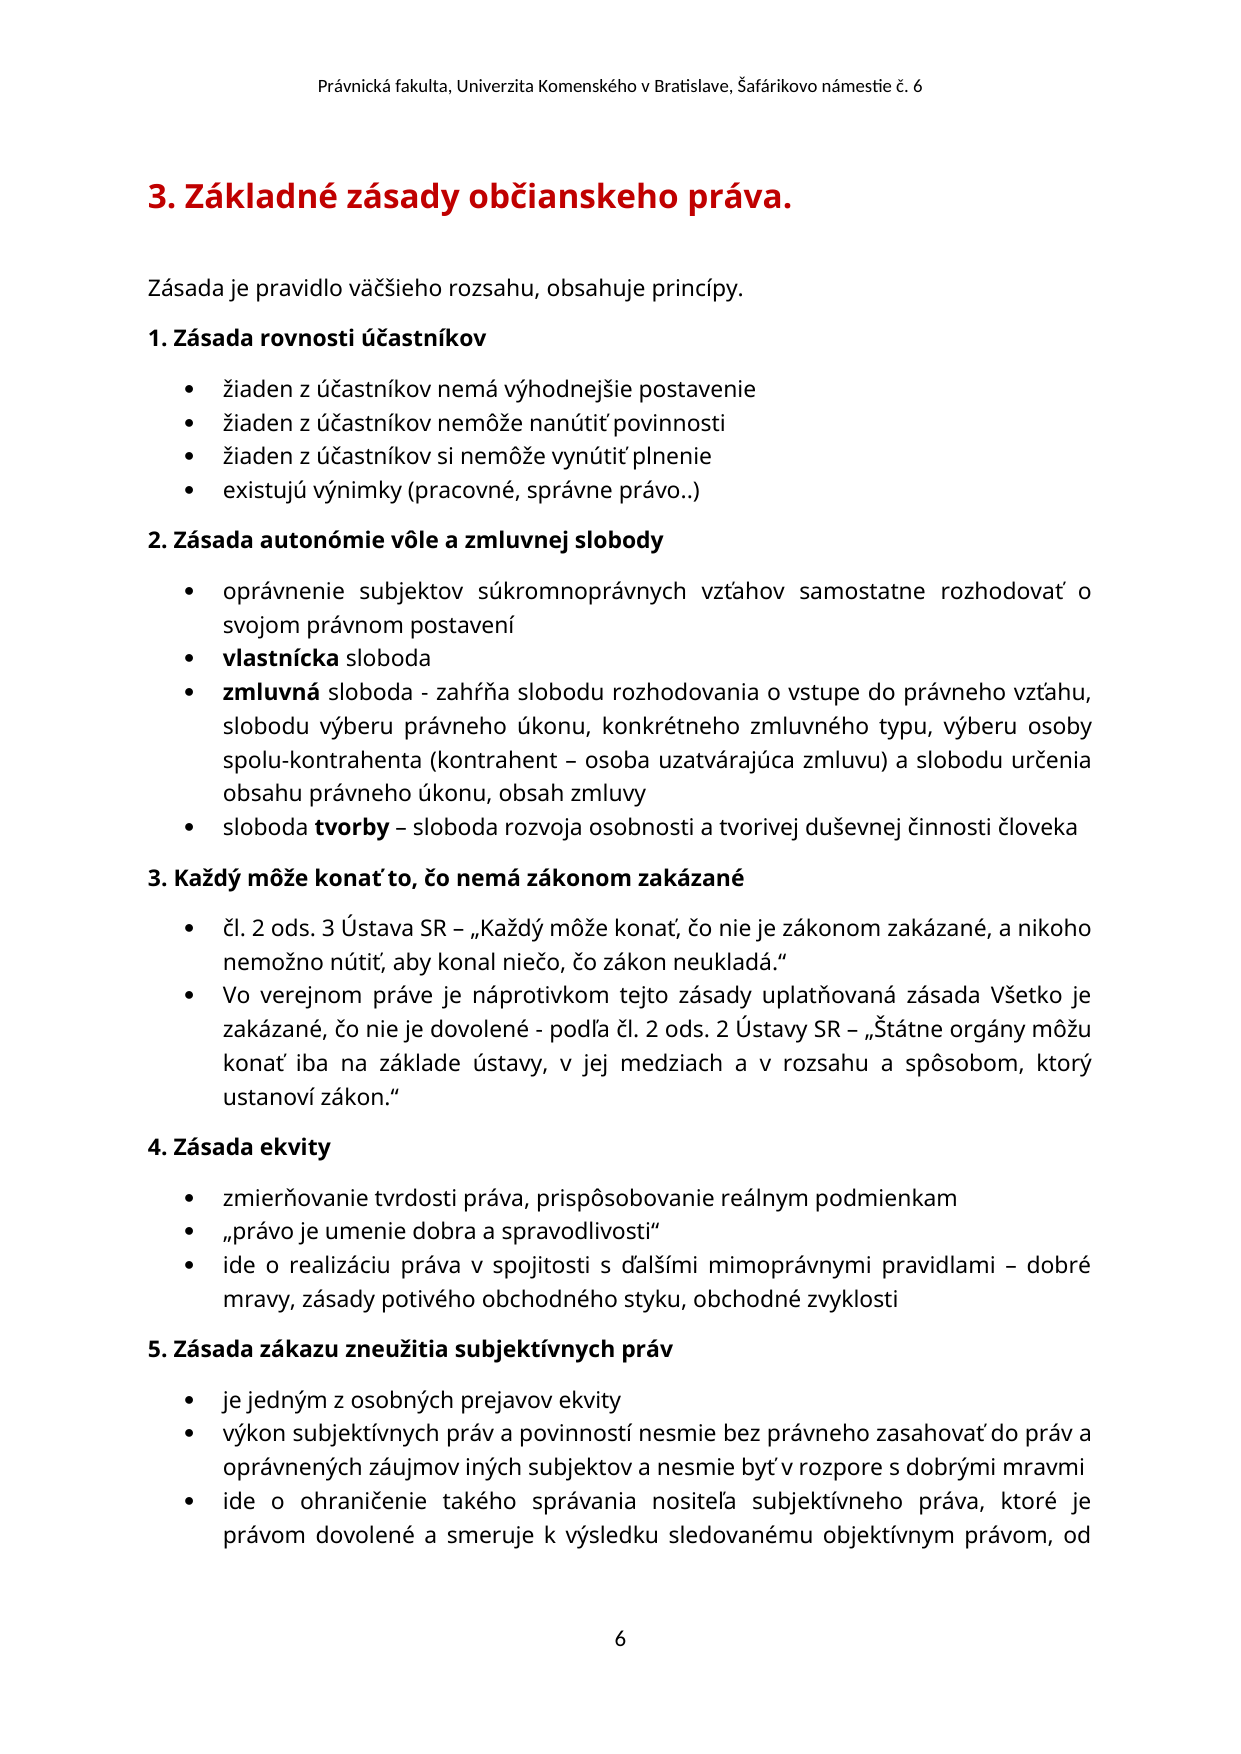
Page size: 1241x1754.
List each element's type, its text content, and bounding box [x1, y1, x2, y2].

list zmierňovanie tvrdosti práva, prispôsobovanie reálnym podmienkam [185, 1182, 1093, 1213]
list čl. 2 ods. 3 Ústava SR – „Každý môže konať, čo nie je zákonom zakázané, a nikoho nemožno nútiť, aby konal niečo, čo zákon neukladá.“ [185, 912, 1093, 977]
list zmluvná sloboda - zahŕňa slobodu rozhodovania o vstupe do právneho vzťahu, slobodu výberu právneho úkonu, konkrétneho zmluvného typu, výberu osoby spolu-kontrahenta (kontrahent – osoba uzatvárajúca zmluvu) a slobodu určenia obsahu právneho úkonu, obsah zmluvy [185, 676, 1093, 809]
list žiaden z účastníkov nemôže nanútiť povinnosti [185, 407, 1093, 438]
list výkon subjektívnych práv a povinností nesmie bez právneho zasahovať do práv a oprávnených záujmov iných subjektov a nesmie byť v rozpore s dobrými mravmi [185, 1417, 1093, 1482]
text Zásada je pravidlo väčšieho rozsahu, obsahuje princípy. [148, 272, 1093, 303]
list existujú výnimky (pracovné, správne právo..) [185, 474, 1093, 505]
list oprávnenie subjektov súkromnoprávnych vzťahov samostatne rozhodovať o svojom právnom postavení [185, 575, 1093, 640]
text 4. Zásada ekvity [148, 1131, 1093, 1162]
text 3. Základné zásady občianskeho práva. [148, 173, 1093, 218]
text 5. Zásada zákazu zneužitia subjektívnych práv [148, 1333, 1093, 1364]
list žiaden z účastníkov si nemôže vynútiť plnenie [185, 440, 1093, 472]
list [185, 1485, 1093, 1550]
list „právo je umenie dobra a spravodlivosti“ [185, 1215, 1093, 1247]
text 3. Každý môže konať to, čo nemá zákonom zakázané [148, 862, 1093, 893]
list je jedným z osobných prejavov ekvity [185, 1384, 1093, 1415]
list ide o realizáciu práva v spojitosti s ďalšími mimoprávnymi pravidlami – dobré mravy, zásady potivého obchodného styku, obchodné zvyklosti [185, 1249, 1093, 1314]
text 1. Zásada rovnosti účastníkov [148, 322, 1093, 354]
list sloboda tvorby – sloboda rozvoja osobnosti a tvorivej duševnej činnosti človeka [185, 811, 1093, 842]
list žiaden z účastníkov nemá výhodnejšie postavenie [185, 373, 1093, 404]
text 2. Zásada autonómie vôle a zmluvnej slobody [148, 524, 1093, 556]
list vlastnícka sloboda [185, 642, 1093, 674]
list Vo verejnom práve je náprotivkom tejto zásady uplatňovaná zásada Všetko je zakázané, čo nie je dovolené - podľa čl. 2 ods. 2 Ústavy SR – „Štátne orgány môžu konať iba na základe ústavy, v jej medziach a v rozsahu a spôsobom, ktorý ustanoví zákon.“ [185, 979, 1093, 1112]
